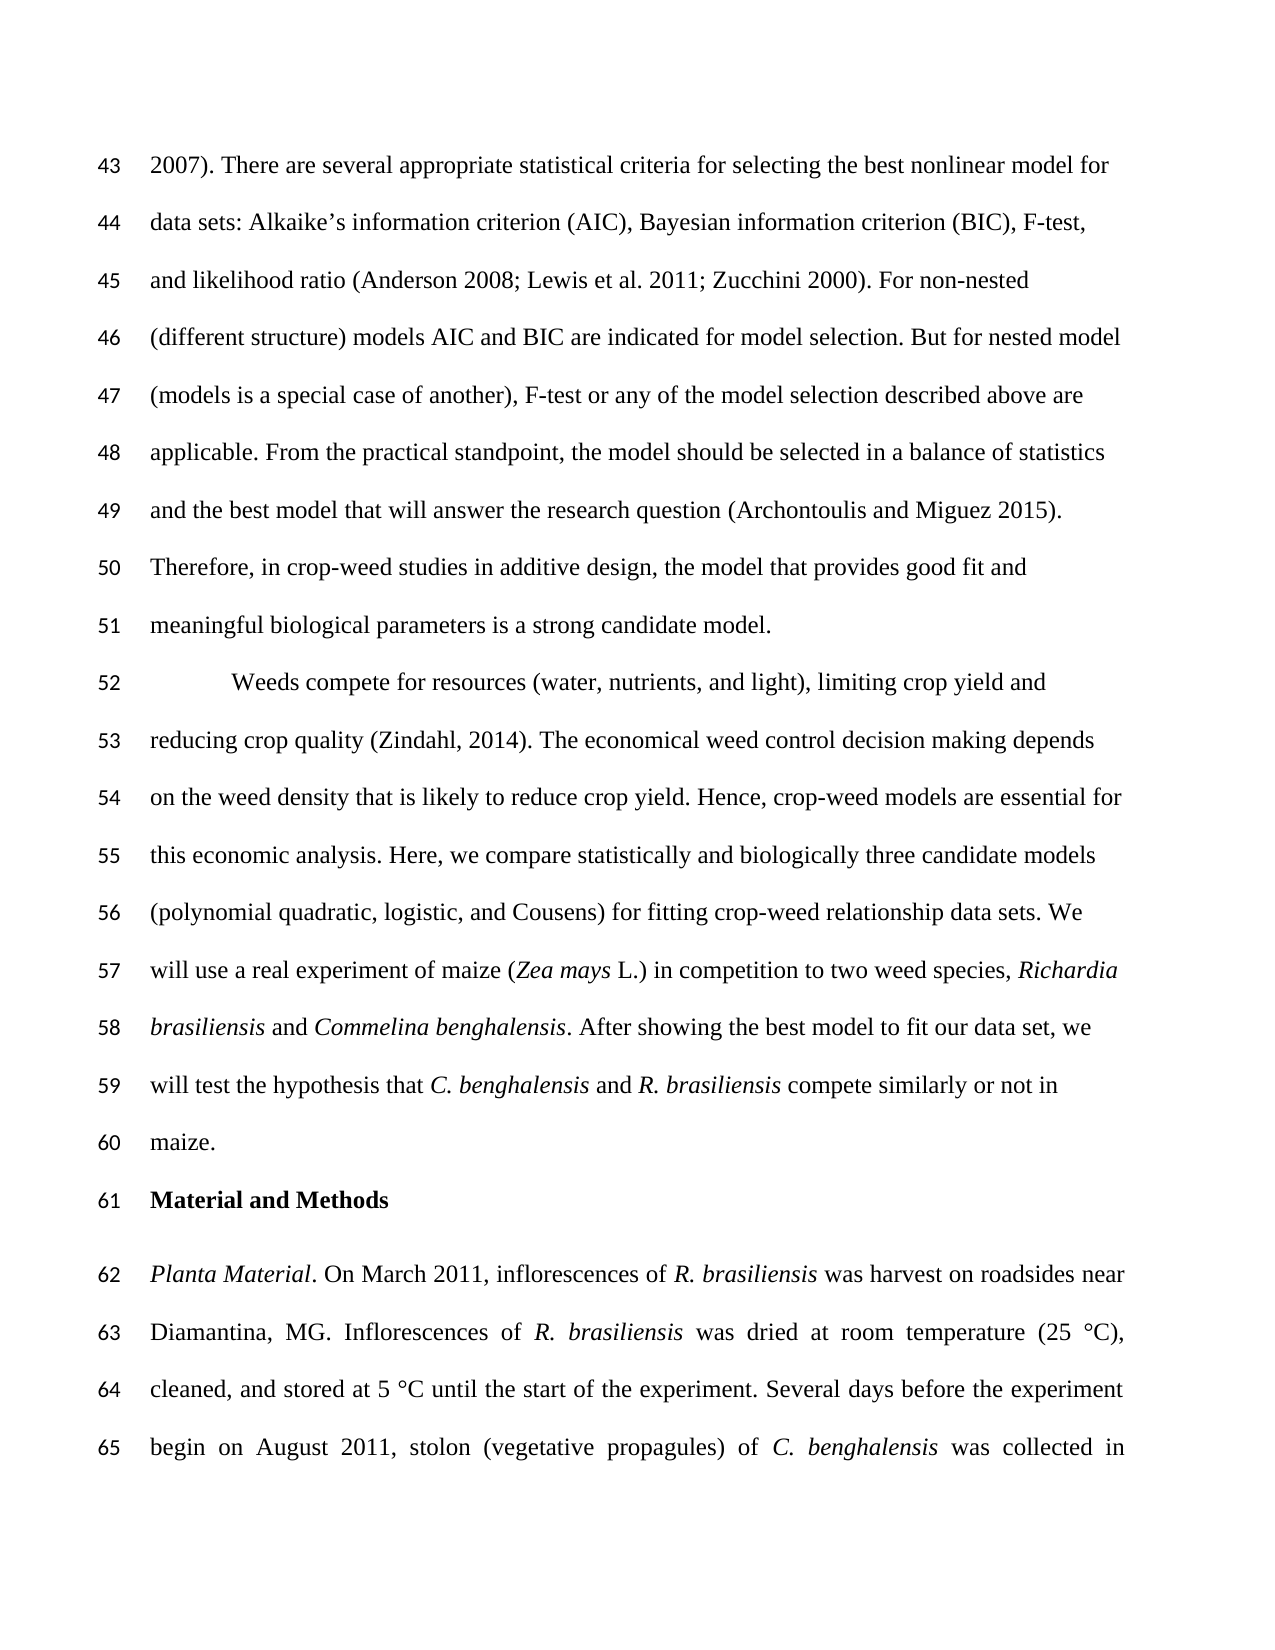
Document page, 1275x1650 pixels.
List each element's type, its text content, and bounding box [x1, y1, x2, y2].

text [150, 150, 1125, 639]
text Material and Methods [150, 1185, 1125, 1214]
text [150, 1259, 1125, 1460]
text Weeds compete for resources (water, nutrients, and light), limiting crop yield and reducing crop quality (Zindahl, 2014). The economical weed control decision making depends on the weed density that is likely to reduce crop yield. Hence, crop-weed models are essential for this economic analysis. Here, we compare statistically and biologically three candidate models (polynomial quadratic, logistic, and Cousens) for fitting crop-weed relationship data sets. We will use a real experiment of maize (Zea mays L.) in competition to two weed species, Richardia brasiliensis and Commelina benghalensis. After showing the best model to fit our data set, we will test the hypothesis that C. benghalensis and R. brasiliensis compete similarly or not in maize. [150, 667, 1125, 1156]
